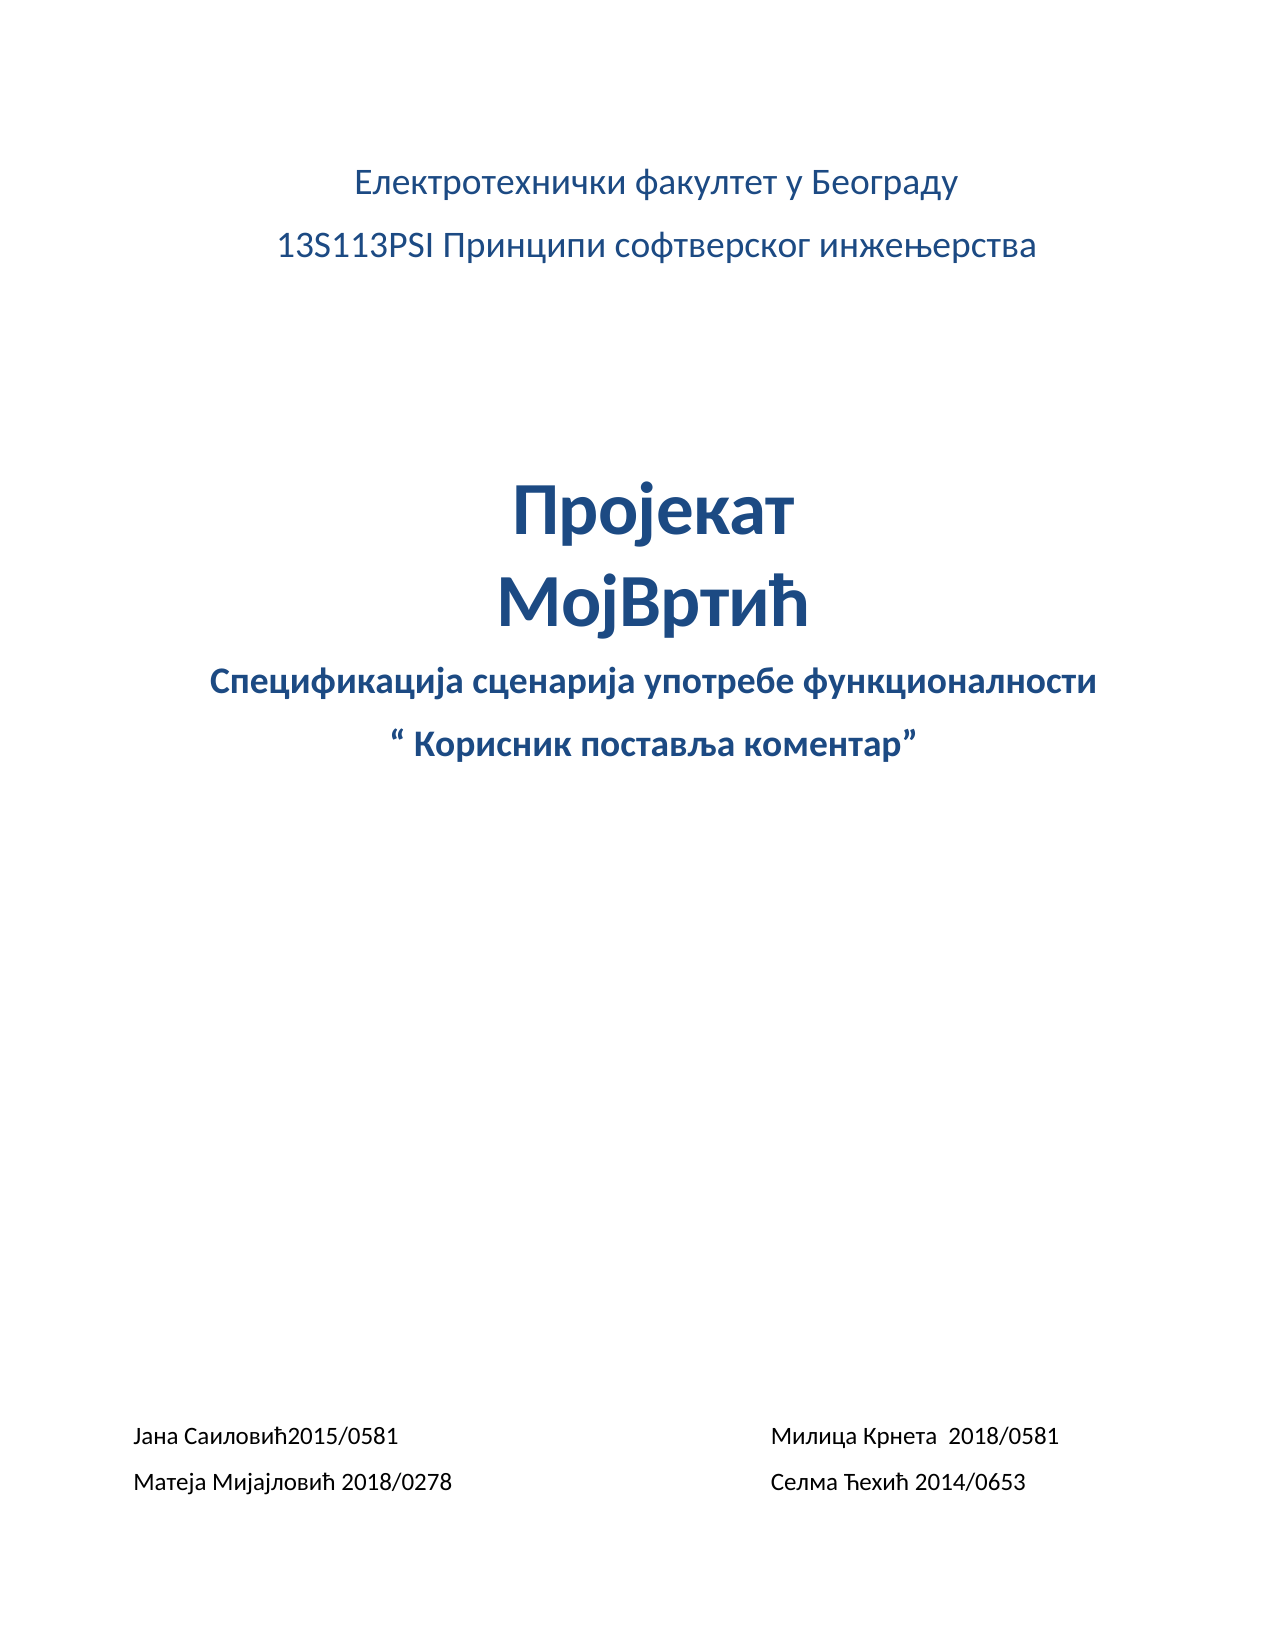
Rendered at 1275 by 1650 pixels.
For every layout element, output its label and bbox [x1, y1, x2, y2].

table_header [667, 1413, 1177, 1527]
table_header [99, 150, 1134, 365]
table_header [104, 454, 1138, 789]
table_header [99, 1413, 667, 1527]
